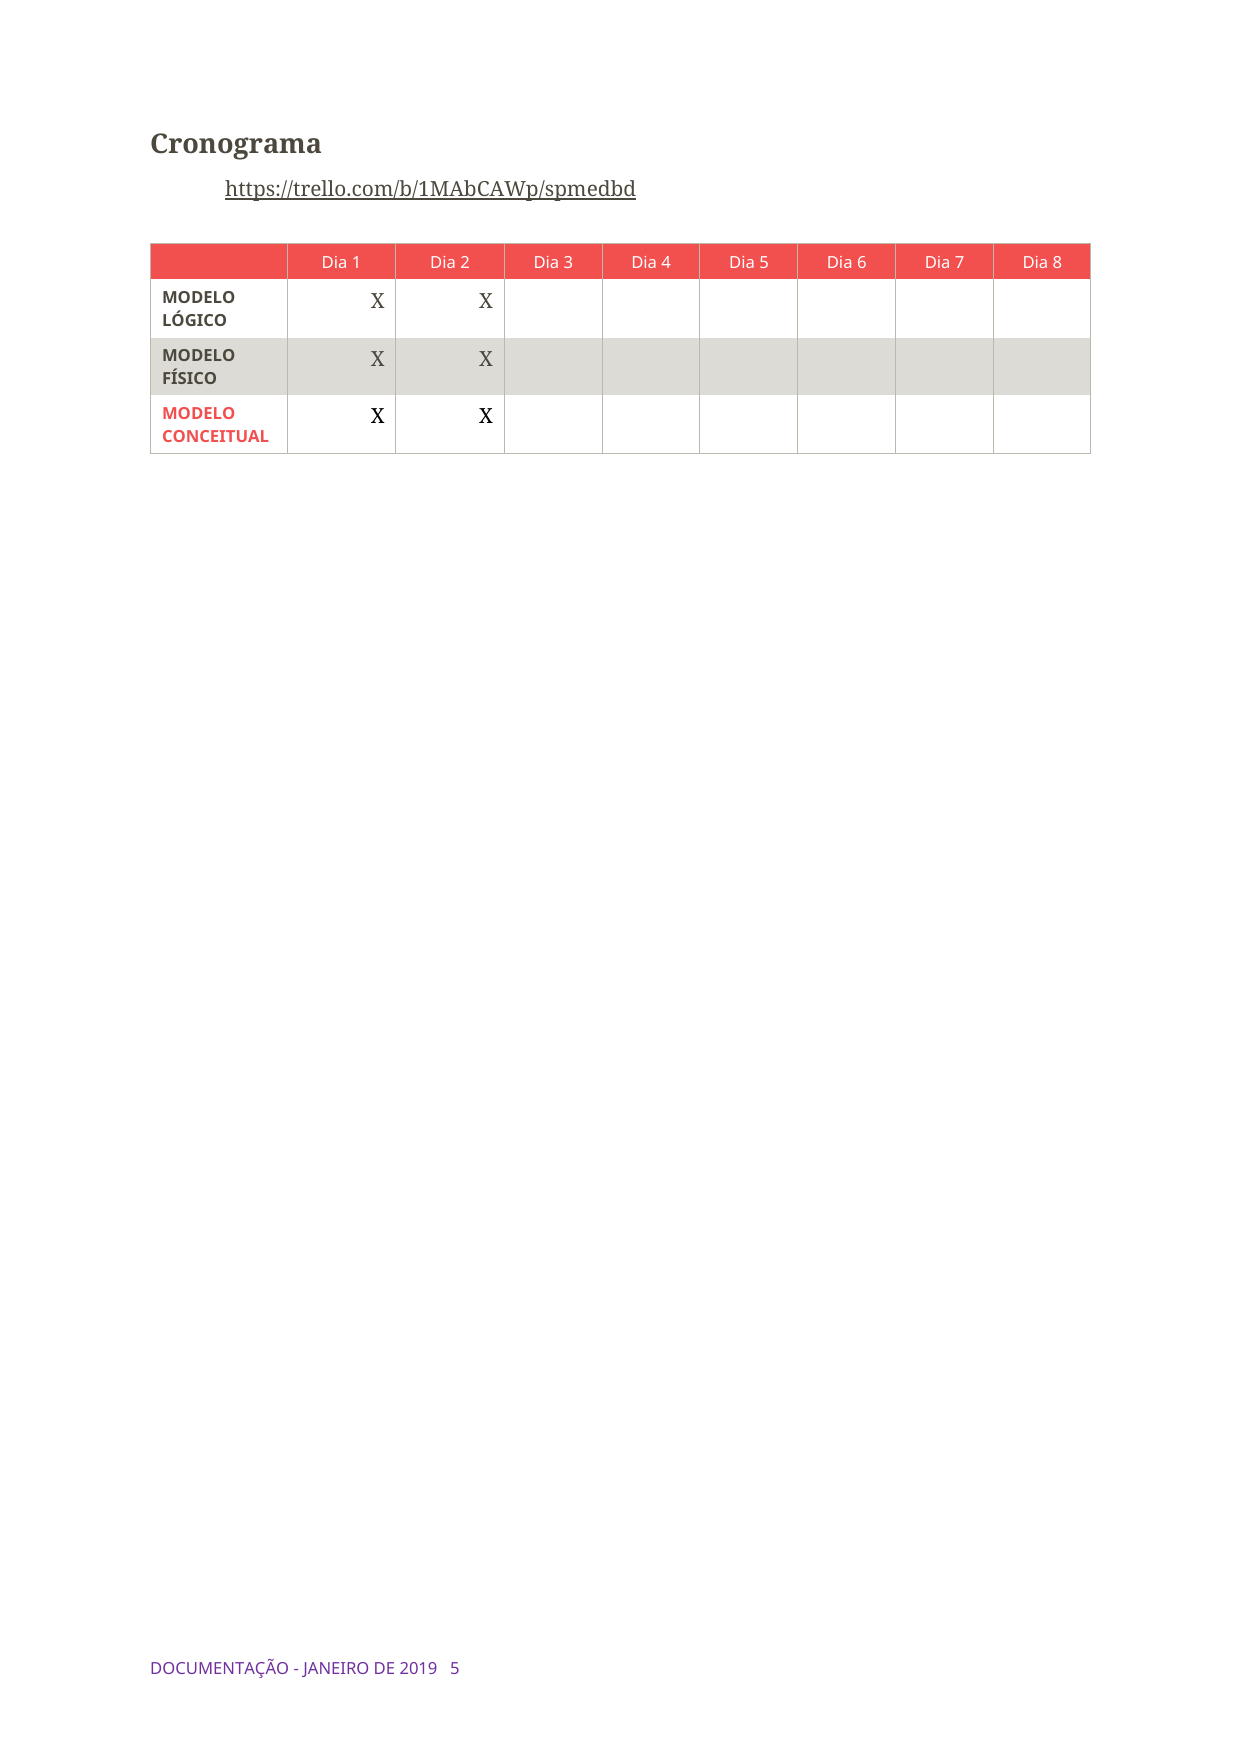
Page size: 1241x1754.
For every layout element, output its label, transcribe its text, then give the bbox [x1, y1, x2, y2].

table_cell [798, 280, 895, 337]
table_cell Modelo Lógico [151, 280, 287, 337]
text Cronograma [150, 125, 1090, 162]
table_header Dia 4 [603, 244, 699, 279]
table_cell [603, 395, 699, 453]
table_header Dia 8 [994, 244, 1090, 279]
table_cell [700, 280, 797, 337]
table_header Dia 5 [700, 244, 797, 279]
table_cell [505, 395, 602, 453]
table_cell X [288, 338, 395, 395]
table_cell X [396, 280, 504, 337]
table_cell [603, 338, 699, 395]
table_cell X [396, 338, 504, 395]
table_cell X [288, 280, 395, 337]
table_cell [896, 280, 993, 337]
table_header [151, 244, 287, 279]
table_cell [798, 338, 895, 395]
table_cell [994, 280, 1090, 337]
table_cell [505, 280, 602, 337]
table_header Dia 3 [505, 244, 602, 279]
table_header Dia 7 [896, 244, 993, 279]
table_cell [700, 338, 797, 395]
table_cell Modelo Conceitual [151, 395, 287, 453]
table_cell [700, 395, 797, 453]
table_cell [603, 280, 699, 337]
table_cell X [288, 395, 395, 453]
table_cell [896, 338, 993, 395]
table_cell [896, 395, 993, 453]
table_cell [505, 338, 602, 395]
table_cell [798, 395, 895, 453]
table_cell [994, 338, 1090, 395]
table_cell X [396, 395, 504, 453]
table_header Dia 6 [798, 244, 895, 279]
table_cell Modelo Físico [151, 338, 287, 395]
text https://trello.com/b/1MAbCAWp/spmedbd [150, 174, 1090, 203]
table_header Dia 2 [396, 244, 504, 279]
table_cell [994, 395, 1090, 453]
table_header Dia 1 [288, 244, 395, 279]
